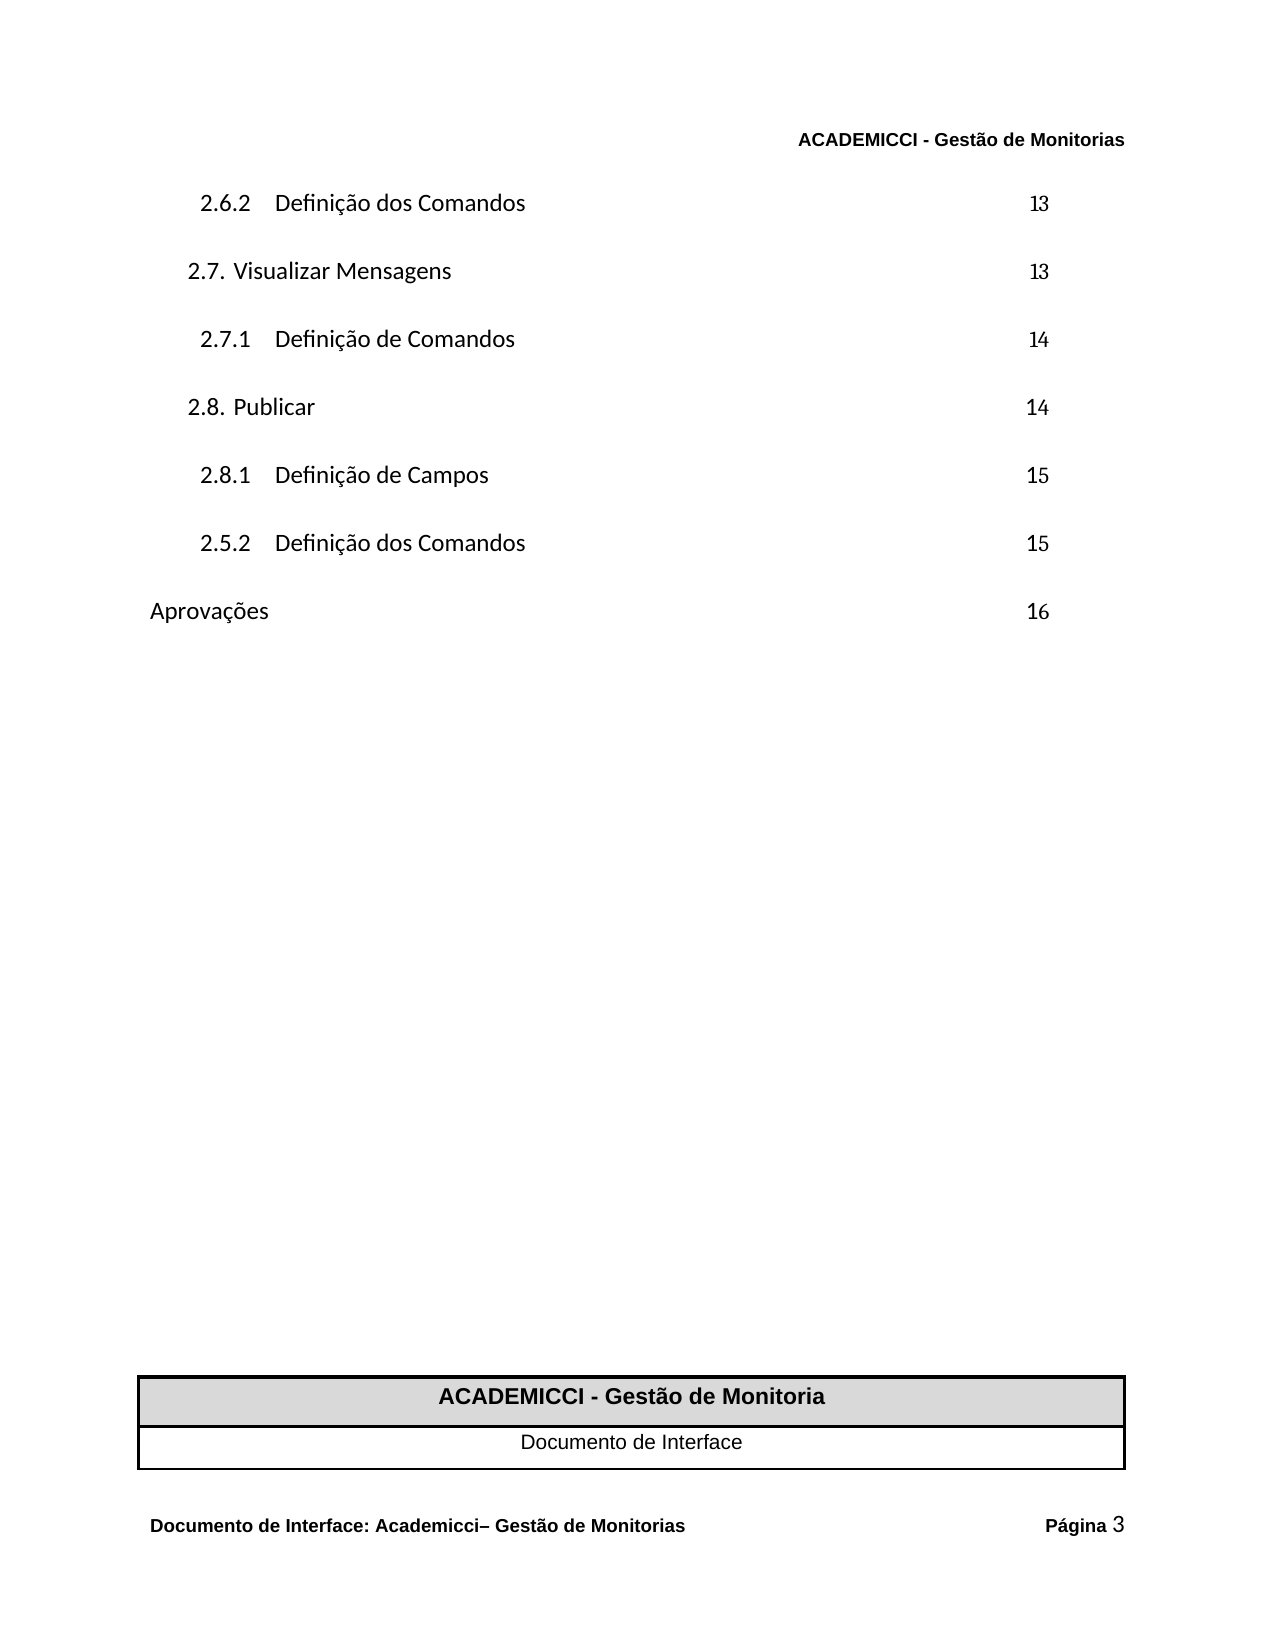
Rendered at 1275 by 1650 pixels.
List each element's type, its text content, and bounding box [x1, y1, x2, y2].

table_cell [140, 1428, 1123, 1468]
table_header ACADEMICCI - Gestão de Monitoria [140, 1379, 1123, 1425]
